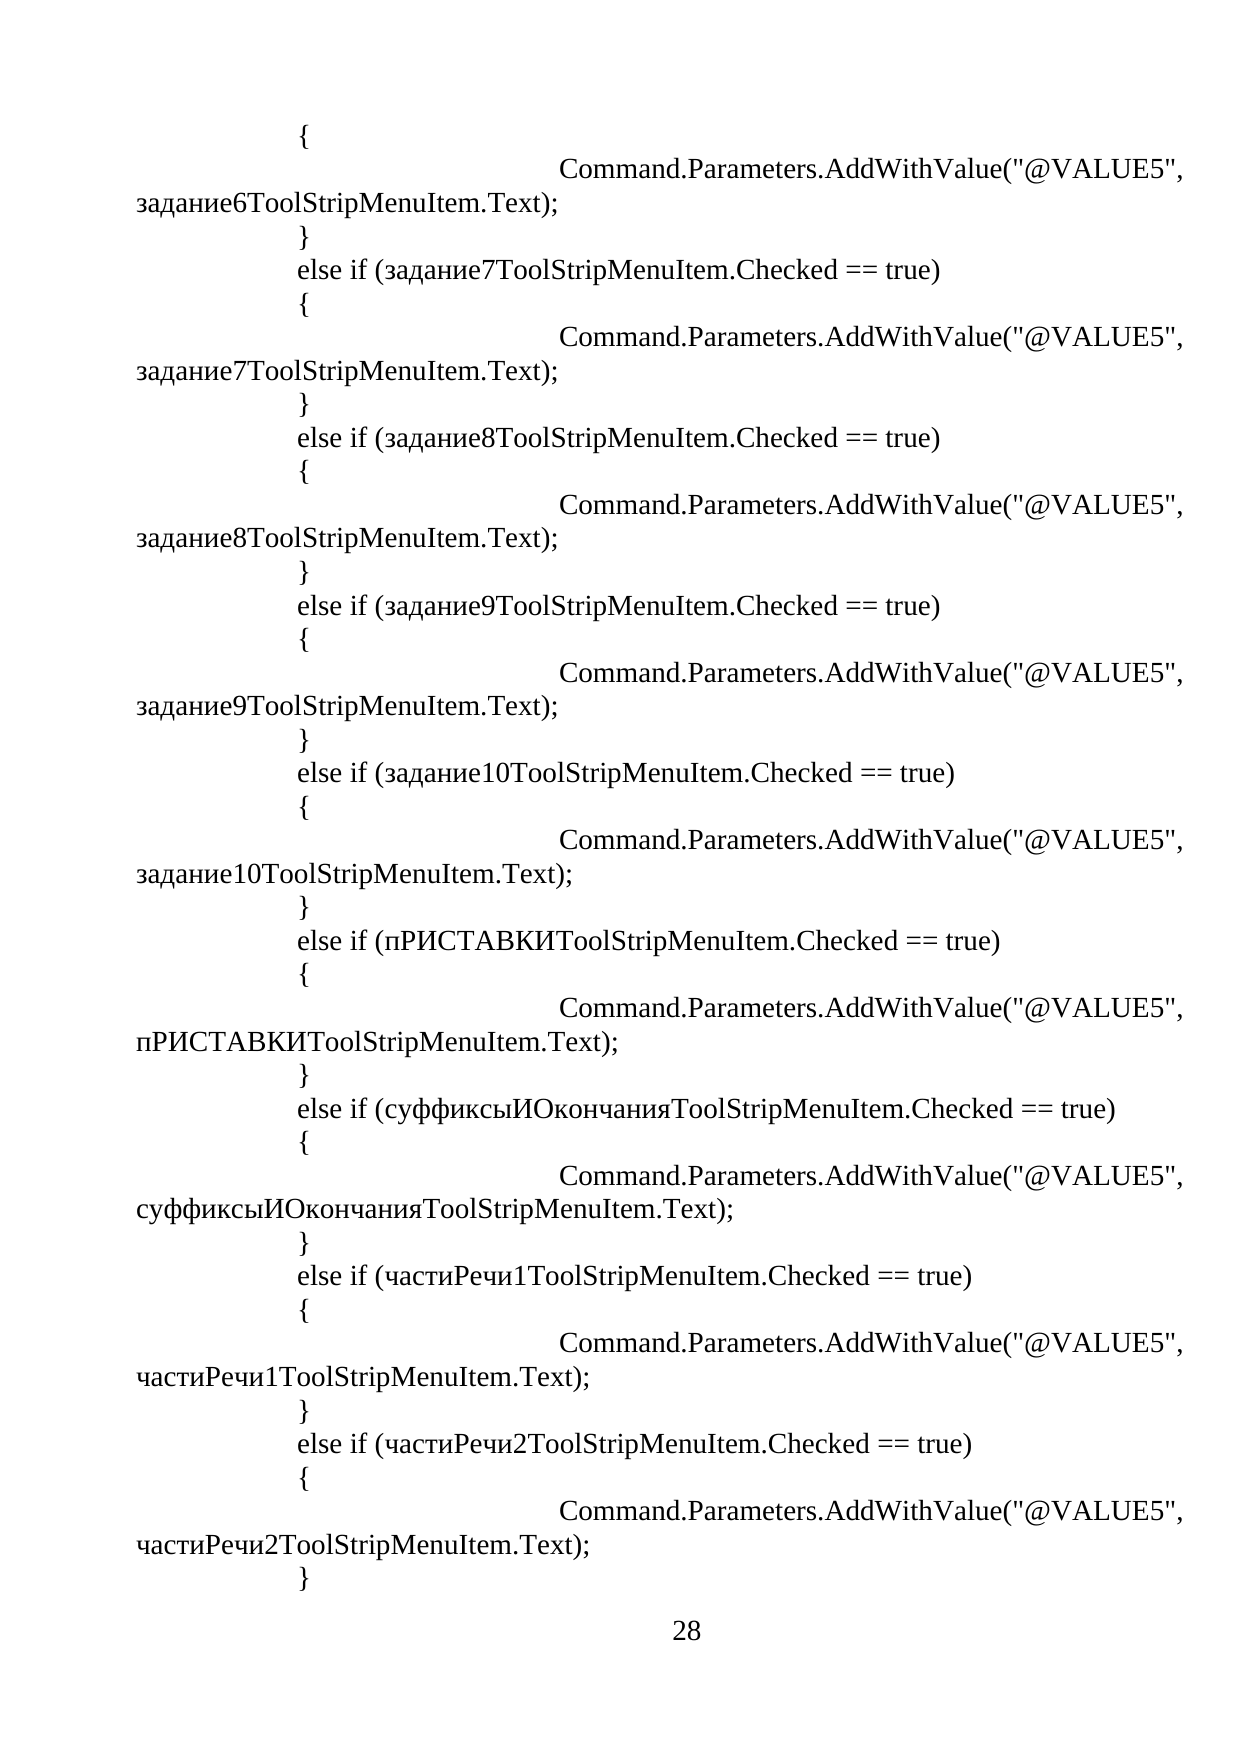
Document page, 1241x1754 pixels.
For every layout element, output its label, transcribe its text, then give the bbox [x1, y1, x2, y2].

text } [136, 889, 1184, 923]
text else if (суффиксыИОкончанияToolStripMenuItem.Checked == true) [136, 1091, 1184, 1124]
text } [136, 1560, 1184, 1594]
text Command.Parameters.AddWithValue("@VALUE5", частиРечи1ToolStripMenuItem.Text); [136, 1326, 1184, 1393]
text { [136, 118, 1184, 152]
text Command.Parameters.AddWithValue("@VALUE5", частиРечи2ToolStripMenuItem.Text); [136, 1493, 1184, 1560]
text Command.Parameters.AddWithValue("@VALUE5", суффиксыИОкончанияToolStripMenuItem.Text); [136, 1158, 1184, 1225]
text { [136, 286, 1184, 319]
text Command.Parameters.AddWithValue("@VALUE5", задание6ToolStripMenuItem.Text); [136, 152, 1184, 219]
text Command.Parameters.AddWithValue("@VALUE5", задание8ToolStripMenuItem.Text); [136, 487, 1184, 554]
text else if (задание7ToolStripMenuItem.Checked == true) [136, 252, 1184, 286]
text } [136, 1057, 1184, 1091]
text else if (пРИСТАВКИToolStripMenuItem.Checked == true) [136, 923, 1184, 957]
text else if (задание8ToolStripMenuItem.Checked == true) [136, 420, 1184, 453]
text Command.Parameters.AddWithValue("@VALUE5", задание7ToolStripMenuItem.Text); [136, 319, 1184, 386]
text } [136, 722, 1184, 755]
text else if (частиРечи1ToolStripMenuItem.Checked == true) [136, 1258, 1184, 1292]
text Command.Parameters.AddWithValue("@VALUE5", пРИСТАВКИToolStripMenuItem.Text); [136, 990, 1184, 1057]
text } [136, 1225, 1184, 1258]
text } [136, 1393, 1184, 1426]
text } [136, 386, 1184, 420]
text { [136, 789, 1184, 822]
text } [136, 219, 1184, 252]
text { [136, 1124, 1184, 1158]
text { [136, 1460, 1184, 1493]
text else if (частиРечи2ToolStripMenuItem.Checked == true) [136, 1426, 1184, 1460]
text else if (задание10ToolStripMenuItem.Checked == true) [136, 755, 1184, 789]
text { [136, 1292, 1184, 1326]
text Command.Parameters.AddWithValue("@VALUE5", задание9ToolStripMenuItem.Text); [136, 655, 1184, 722]
text { [136, 621, 1184, 655]
text { [136, 957, 1184, 990]
text { [136, 453, 1184, 487]
text else if (задание9ToolStripMenuItem.Checked == true) [136, 588, 1184, 621]
text } [136, 554, 1184, 588]
text Command.Parameters.AddWithValue("@VALUE5", задание10ToolStripMenuItem.Text); [136, 822, 1184, 889]
